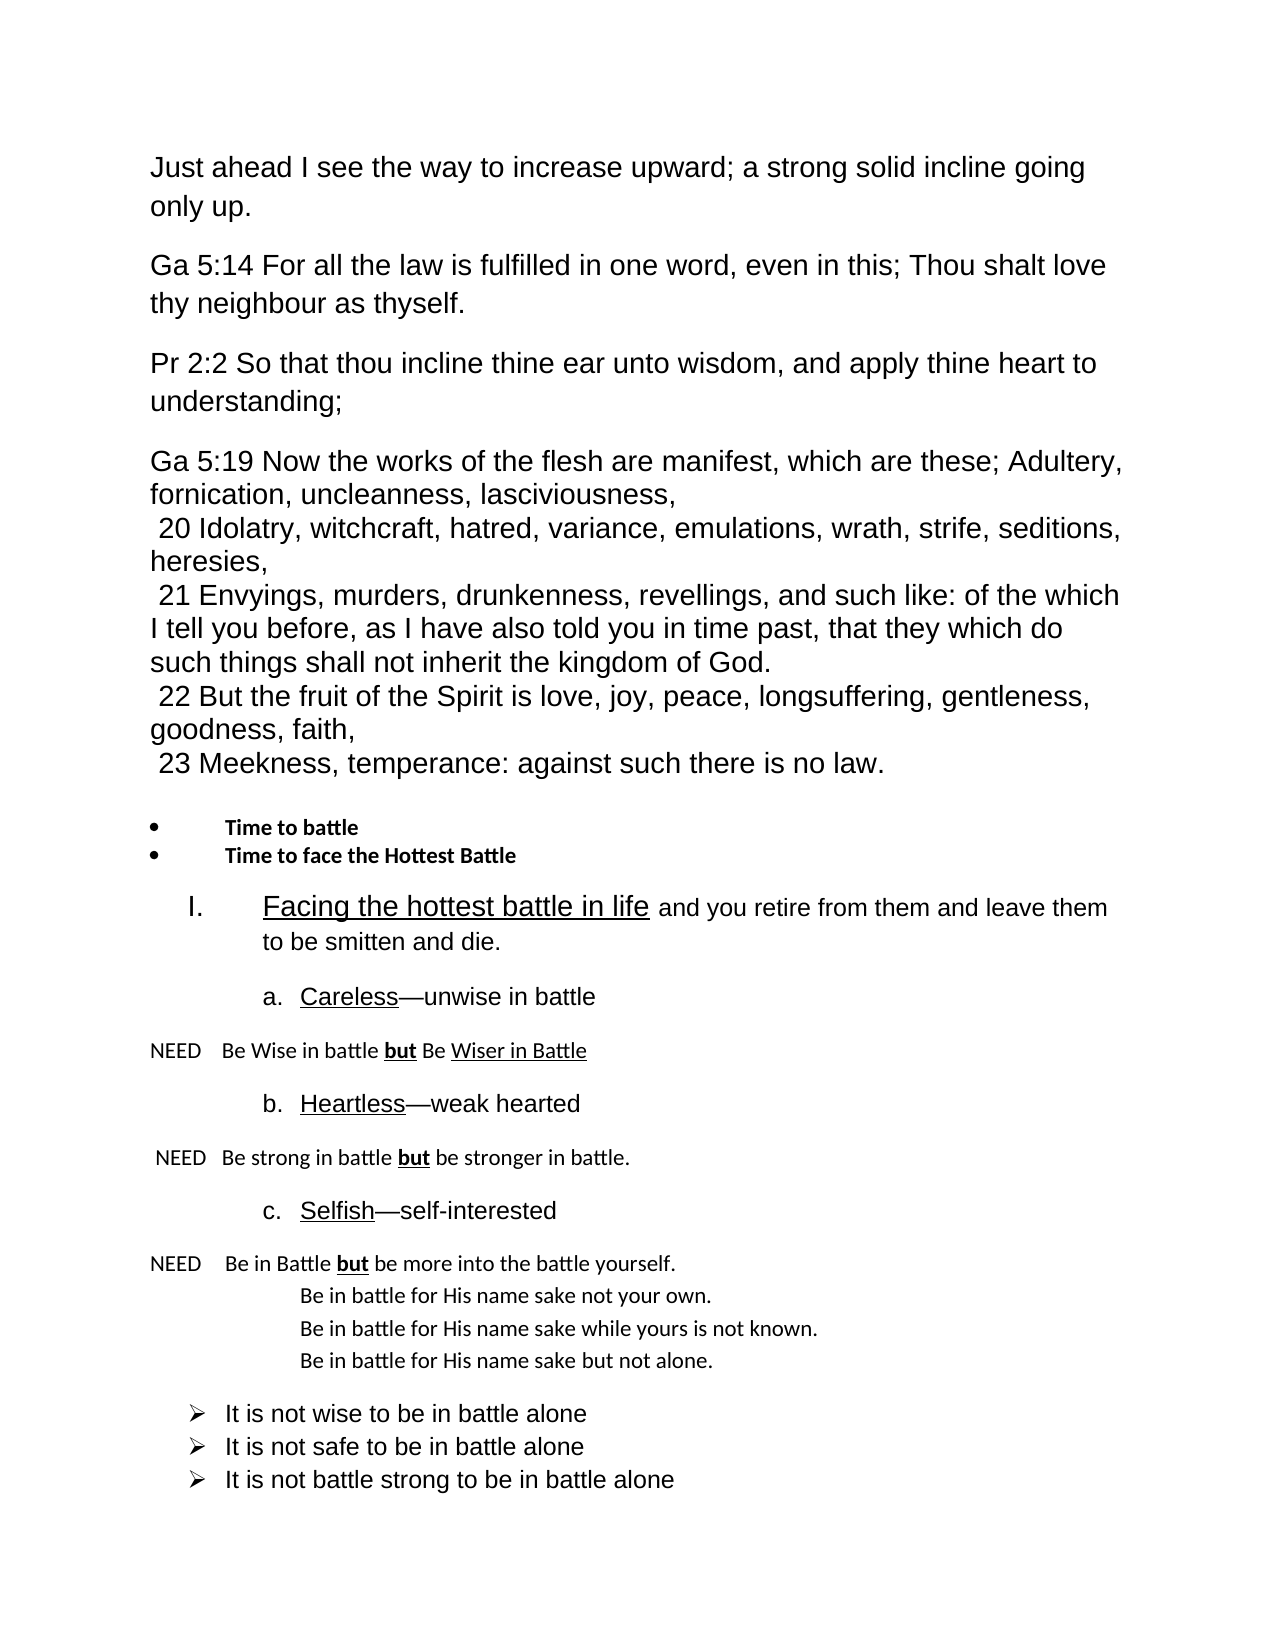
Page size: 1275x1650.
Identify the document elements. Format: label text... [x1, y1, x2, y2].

text Just ahead I see the way to increase upward; a strong solid incline going only up. [150, 150, 1125, 222]
text NEED Be strong in battle but be stronger in battle. [150, 1143, 1125, 1171]
list It is not battle strong to be in battle alone [187, 1465, 1125, 1494]
text 22 But the fruit of the Spirit is love, joy, peace, longsuffering, gentleness, goodness, faith, [150, 678, 1125, 746]
text 21 Envyings, murders, drunkenness, revellings, and such like: of the which I tell you before, as I have also told you in time past, that they which do such things shall not inherit the kingdom of God. [150, 578, 1125, 678]
text Pr 2:2 So that thou incline thine ear unto wisdom, and apply thine heart to understanding; [150, 346, 1125, 418]
list It is not wise to be in battle alone [187, 1399, 1125, 1428]
list Selfish—self-interested [262, 1196, 1125, 1224]
text Ga 5:14 For all the law is fulfilled in one word, even in this; Thou shalt love thy neighbour as thyself. [150, 248, 1125, 320]
text Ga 5:19 Now the works of the flesh are manifest, which are these; Adultery, fornication, uncleanness, lasciviousness, [150, 444, 1125, 511]
list Careless—unwise in battle [262, 982, 1125, 1011]
text 20 Idolatry, witchcraft, hatred, variance, emulations, wrath, strife, seditions, heresies, [150, 511, 1125, 578]
text Be in battle for His name sake not your own. [225, 1282, 1125, 1310]
text Be in battle for His name sake but not alone. [225, 1346, 1125, 1374]
list Heartless—weak hearted [262, 1089, 1125, 1117]
text Be in battle for His name sake while yours is not known. [225, 1314, 1125, 1342]
list Facing the hottest battle in life and you retire from them and leave them to be smitten and die. [187, 889, 1125, 956]
list Time to battle [150, 813, 1162, 841]
text NEED Be Wise in battle but Be Wiser in Battle [150, 1036, 1125, 1064]
text NEED Be in Battle but be more into the battle yourself. [150, 1249, 1125, 1277]
text 23 Meekness, temperance: against such there is no law. [150, 746, 1125, 779]
list Time to face the Hottest Battle [150, 841, 1162, 869]
list It is not safe to be in battle alone [187, 1432, 1125, 1461]
